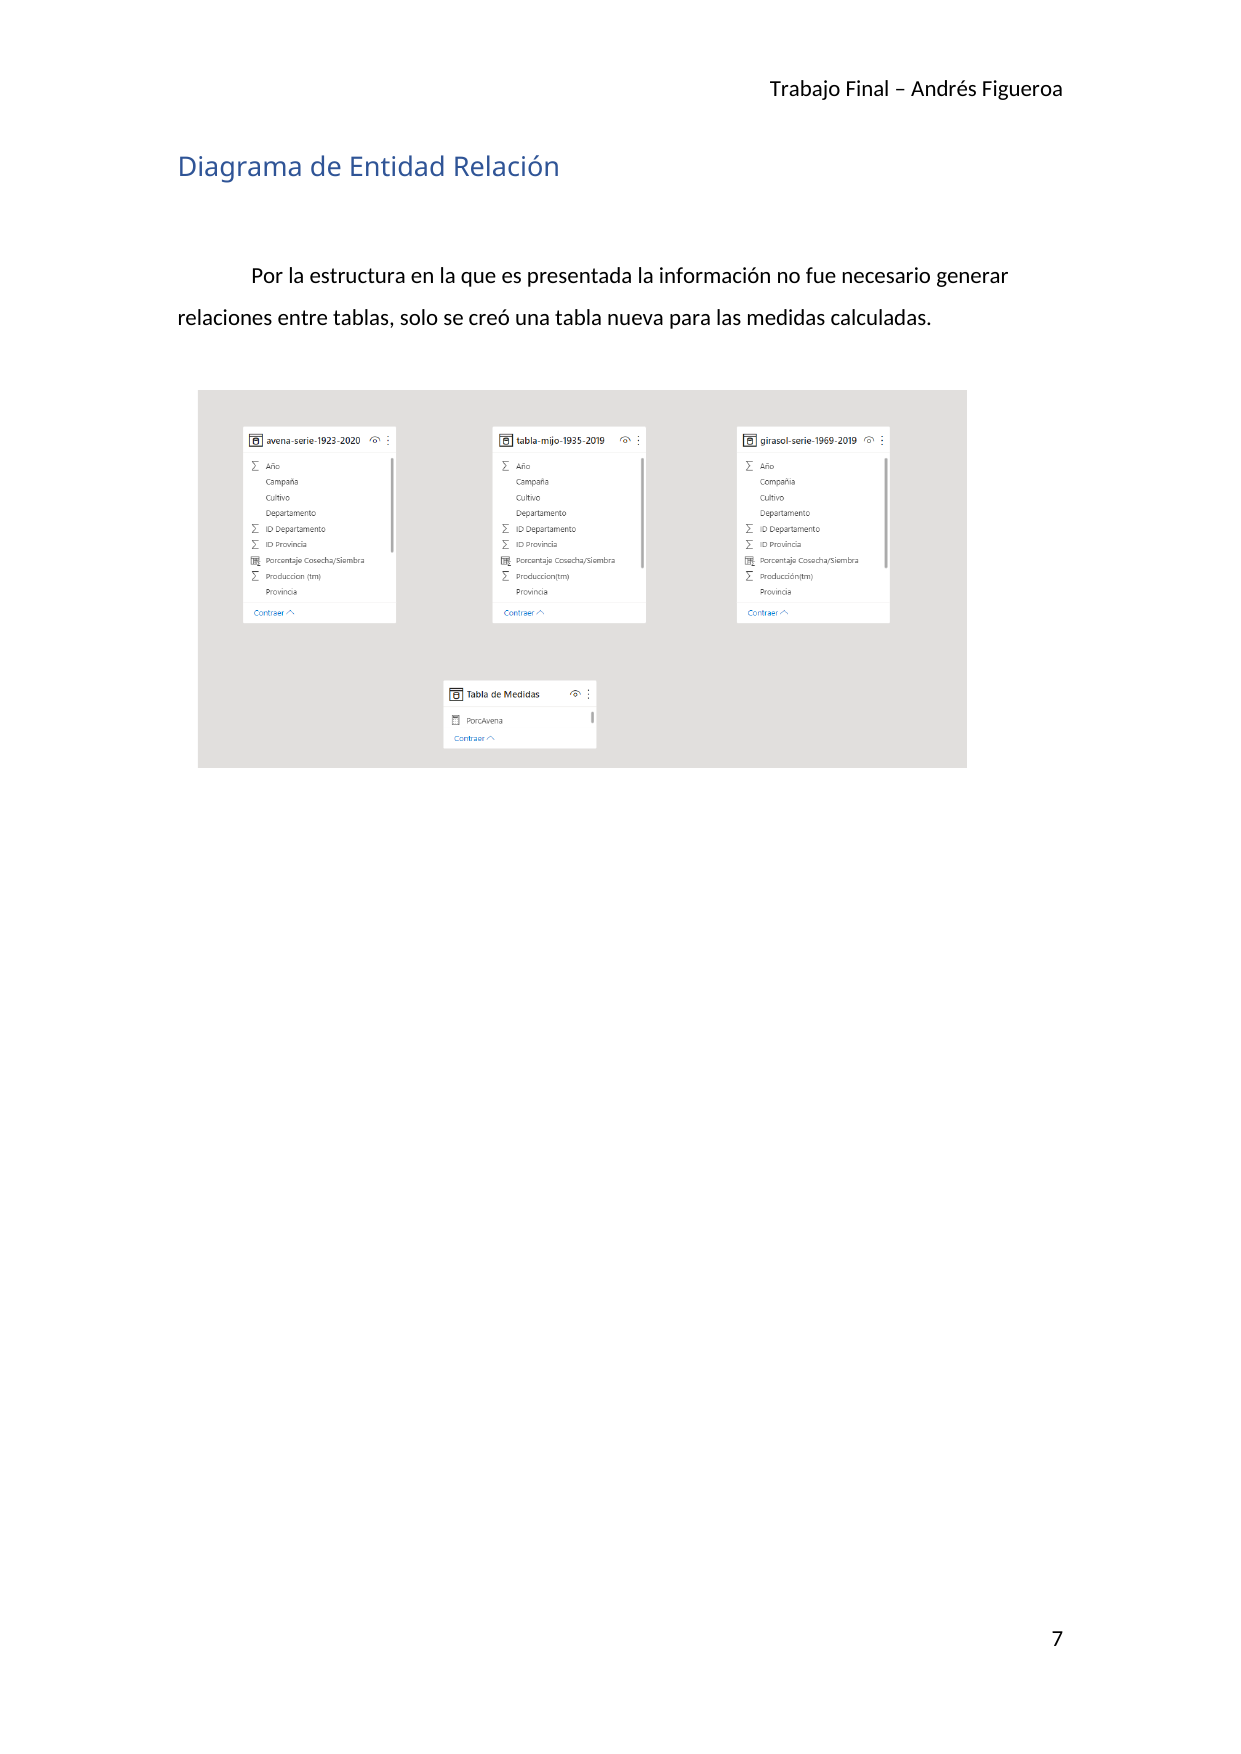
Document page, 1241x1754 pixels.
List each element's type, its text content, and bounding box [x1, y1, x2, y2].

text Por la estructura en la que es presentada la información no fue necesario generar relaciones entre tablas, solo se creó una tabla nueva para las medidas calculadas. [177, 262, 1063, 332]
picture [197, 390, 967, 768]
subtitle Diagrama de Entidad Relación [177, 148, 1063, 184]
